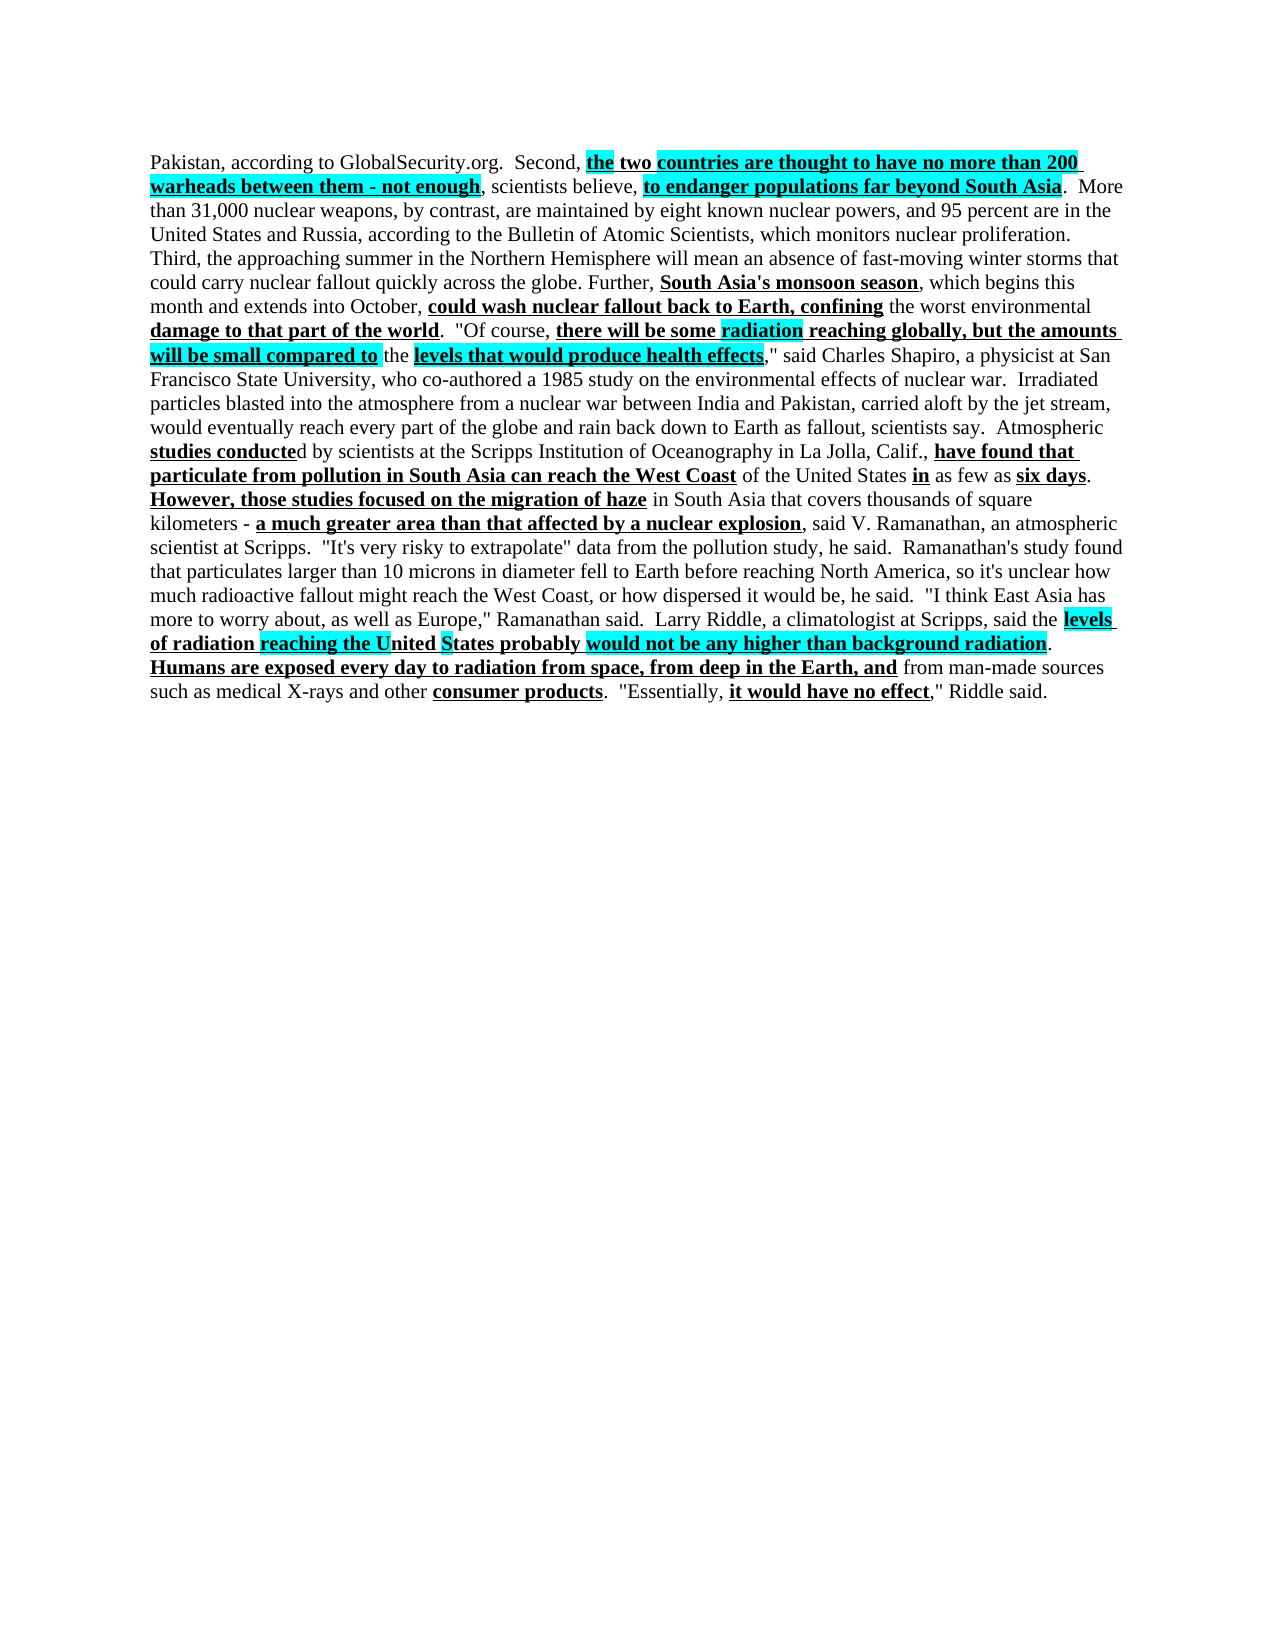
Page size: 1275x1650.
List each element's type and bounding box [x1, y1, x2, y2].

text [150, 150, 1125, 703]
